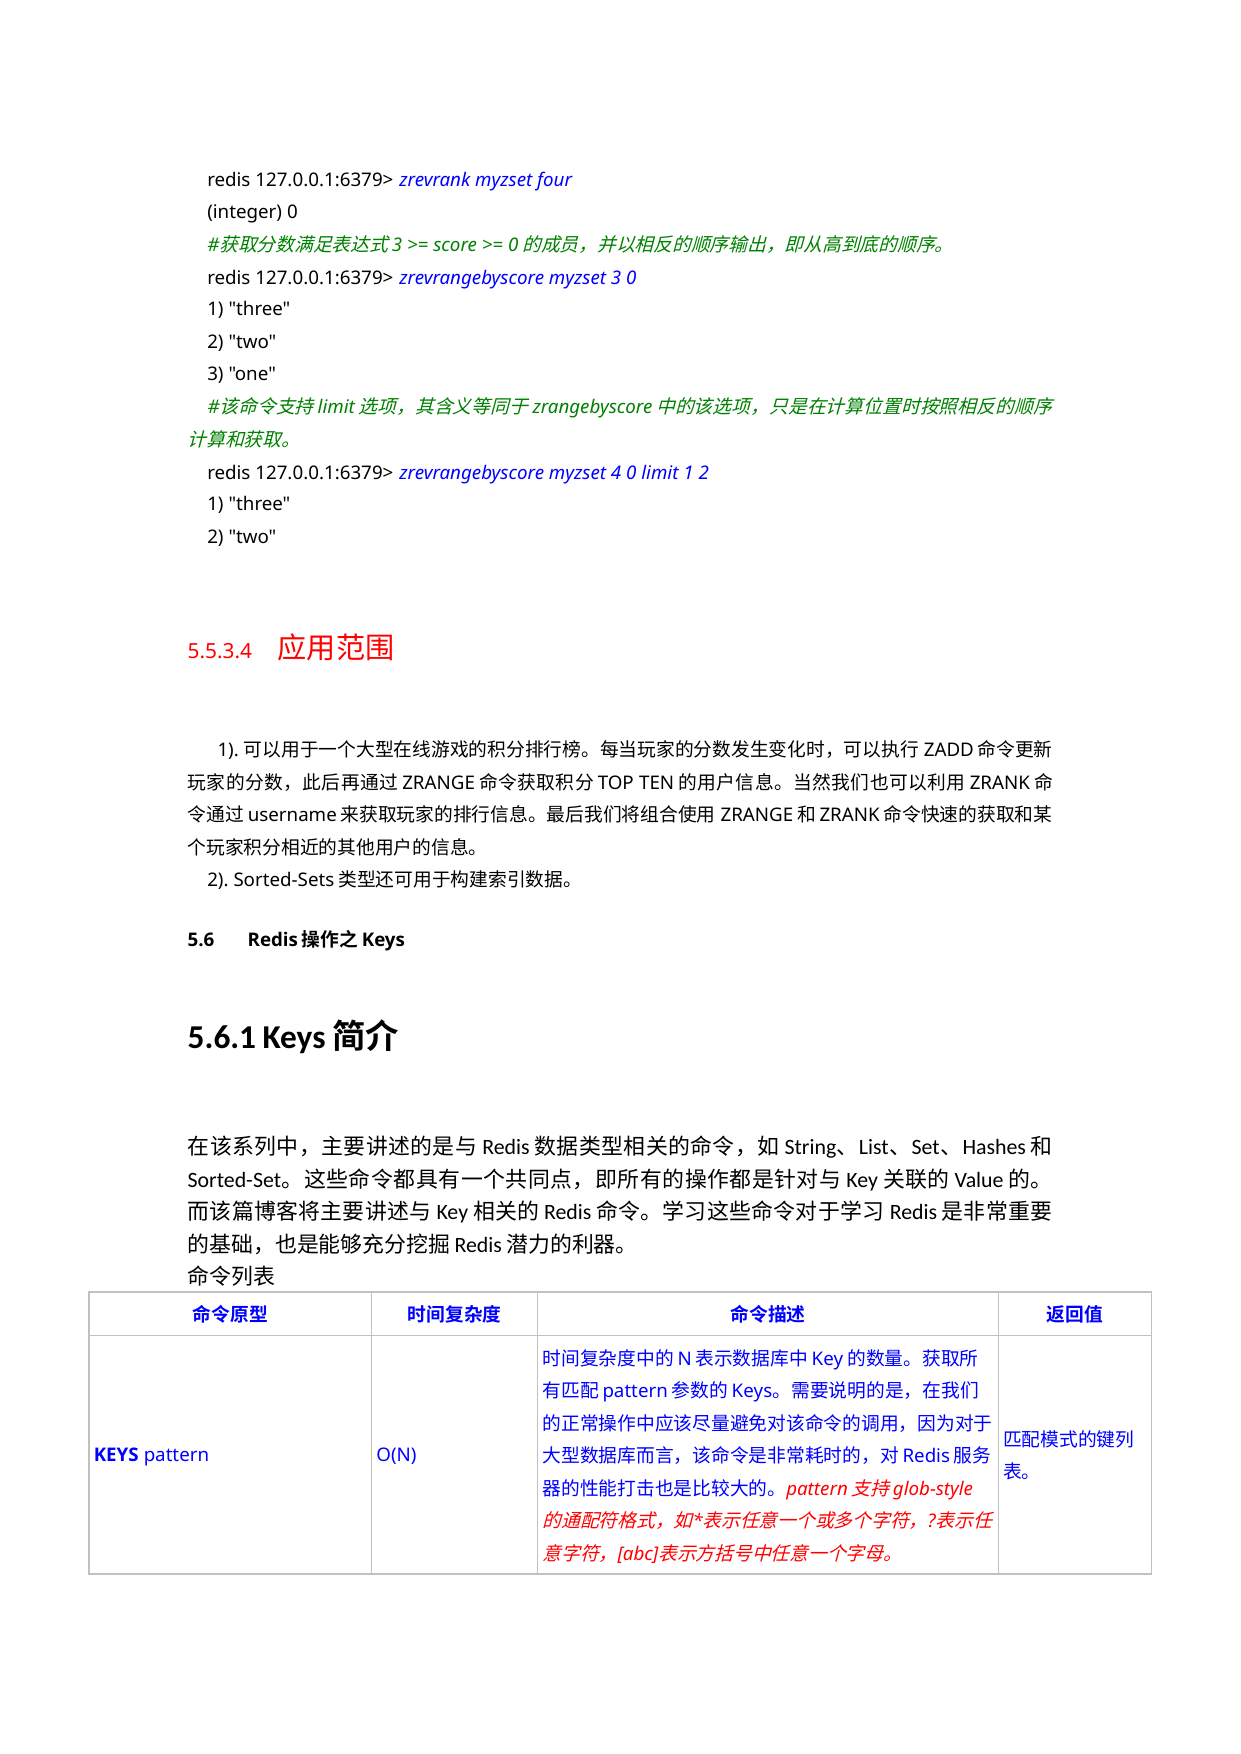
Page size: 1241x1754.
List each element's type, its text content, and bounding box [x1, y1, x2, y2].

table_cell O(N) [372, 1336, 537, 1573]
table_header 命令原型 [90, 1293, 371, 1334]
table_header 命令描述 [538, 1293, 998, 1334]
subtitle Keys简介 [187, 1001, 1053, 1066]
table_cell 匹配模式的键列表。 [999, 1336, 1151, 1573]
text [187, 162, 1053, 584]
subtitle 应用范围 [187, 614, 1053, 679]
subtitle Redis操作之Keys [187, 922, 1053, 954]
table_cell KEYS pattern [90, 1336, 371, 1573]
table_cell 时间复杂度中的N表示数据库中Key的数量。获取所有匹配pattern参数的Keys。需要说明的是，在我们的正常操作中应该尽量避免对该命令的调用，因为对于大型数据库而言，该命令是非常耗时的，对Redis服务器的性能打击也是比较大的。pattern支持glob-style的通配符格式，如*表示任意一个或多个字符，?表示任意字符，[abc]表示方括号中任意一个字母。 [538, 1336, 998, 1573]
text 命令列表 [187, 1259, 1053, 1291]
text 1). 可以用于一个大型在线游戏的积分排行榜。每当玩家的分数发生变化时，可以执行ZADD命令更新玩家的分数，此后再通过ZRANGE命令获取积分TOP TEN的用户信息。当然我们也可以利用ZRANK命令通过username来获取玩家的排行信息。最后我们将组合使用ZRANGE和ZRANK命令快速的获取和某个玩家积分相近的其他用户的信息。 2). Sorted-Sets类型还可用于构建索引数据。 [187, 732, 1053, 895]
text 在该系列中，主要讲述的是与Redis数据类型相关的命令，如String、List、Set、Hashes和Sorted-Set。这些命令都具有一个共同点，即所有的操作都是针对与Key关联的Value的。而该篇博客将主要讲述与Key相关的Redis命令。学习这些命令对于学习Redis是非常重要的基础，也是能够充分挖掘Redis潜力的利器。 [187, 1129, 1053, 1259]
table_header 时间复杂度 [372, 1293, 537, 1334]
table_header 返回值 [999, 1293, 1151, 1334]
